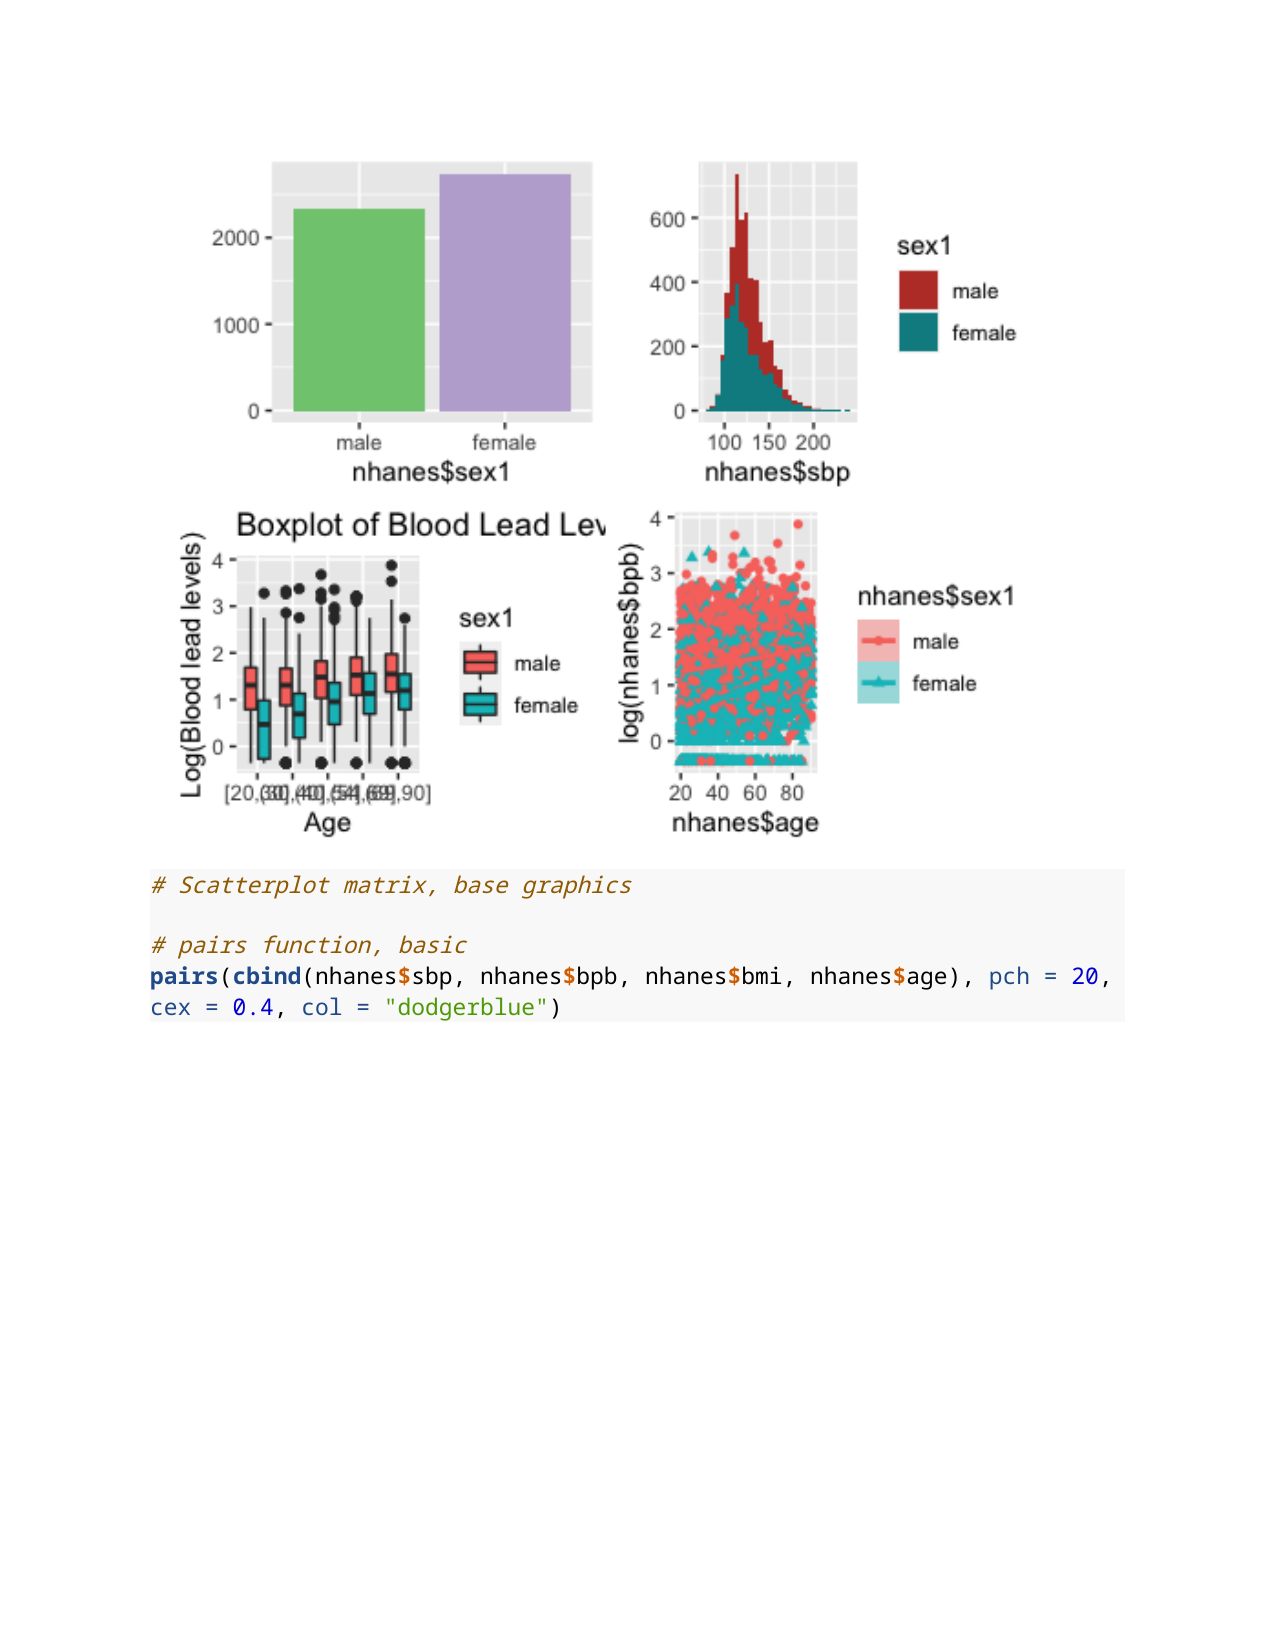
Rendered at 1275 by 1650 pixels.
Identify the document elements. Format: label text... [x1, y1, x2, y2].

text # Scatterplot matrix, base graphics # pairs function, basic pairs(cbind(nhanes$sbp, nhanes$bpb, nhanes$bmi, nhanes$age), pch = 20, cex = 0.4, col = "dodgerblue") [150, 869, 1125, 1022]
picture [168, 150, 1044, 850]
